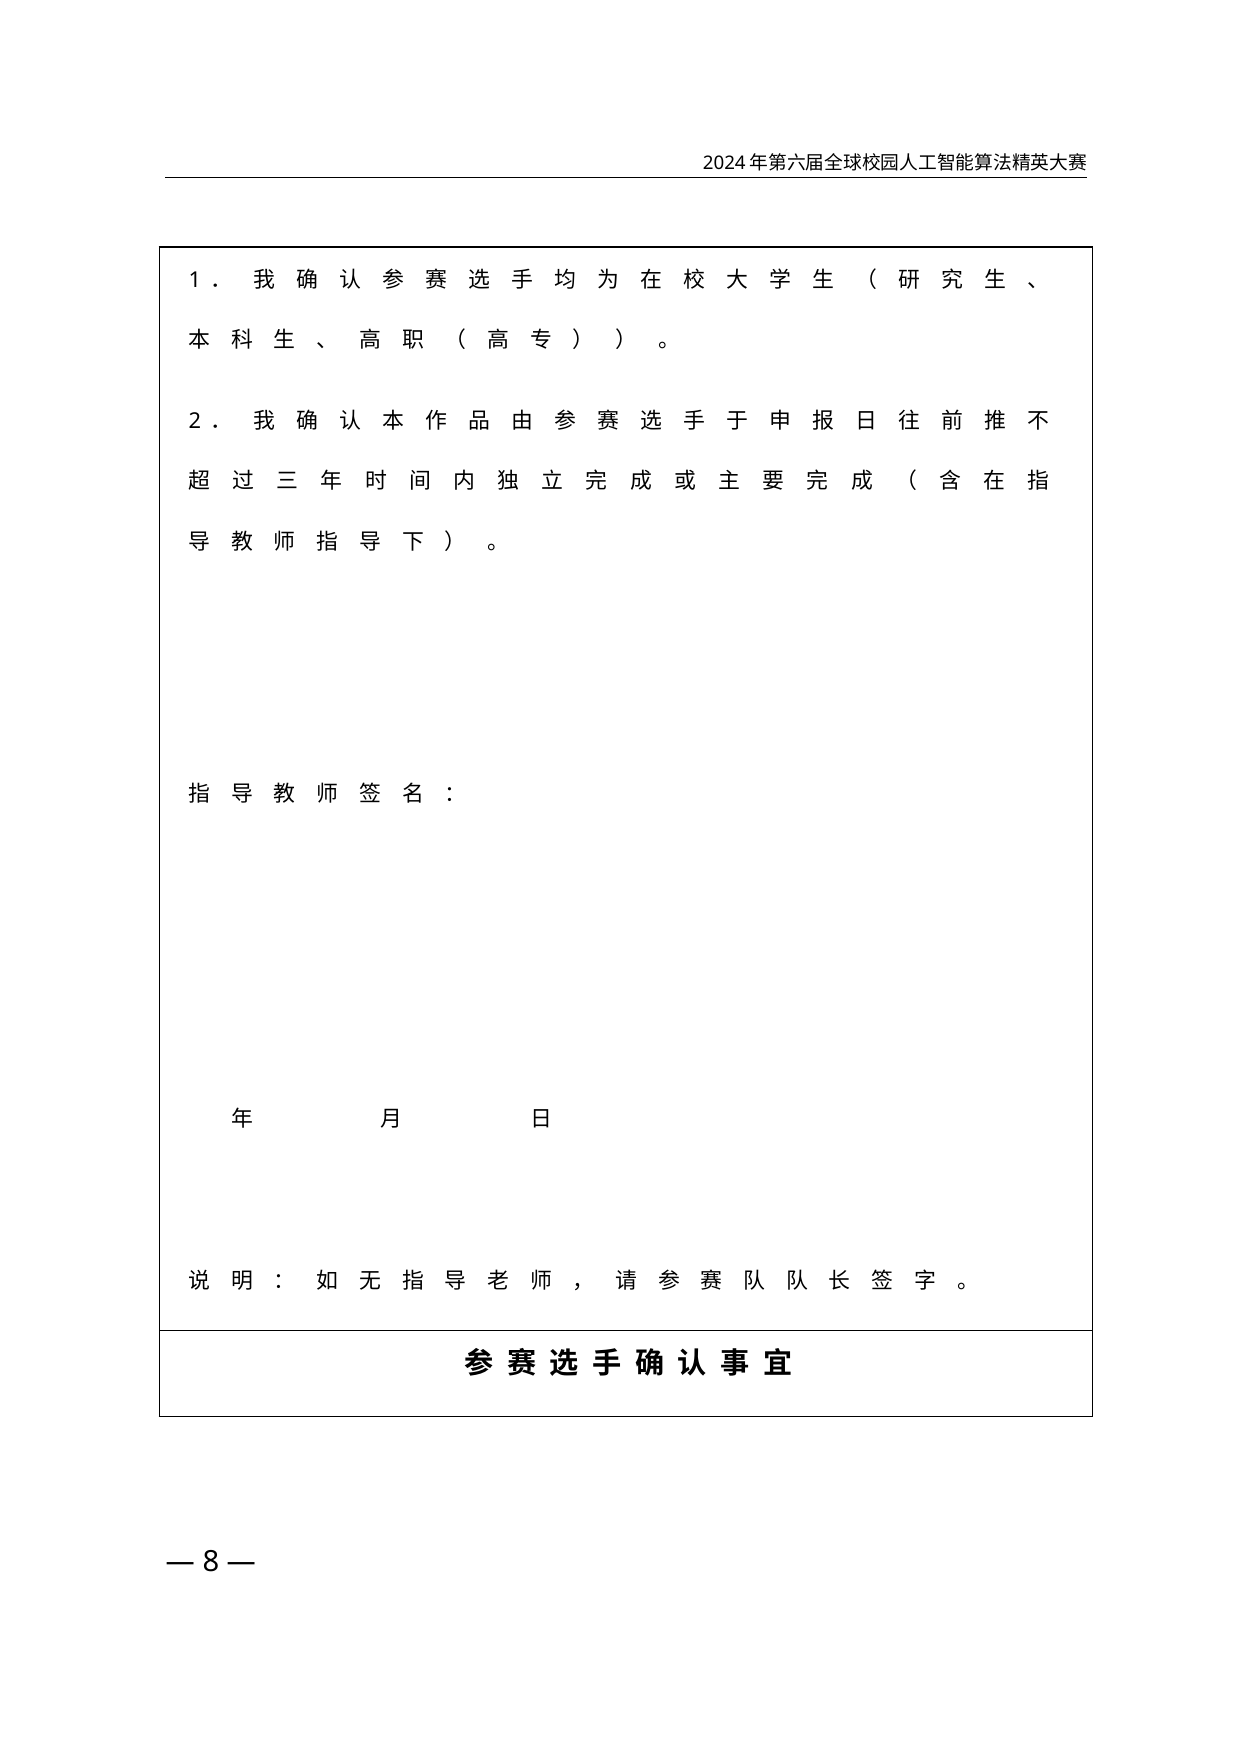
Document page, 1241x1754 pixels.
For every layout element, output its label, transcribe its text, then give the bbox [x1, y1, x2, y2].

table_cell 参赛选手确认事宜 [160, 1331, 1092, 1416]
table_cell 1．我确认参赛选手均为在校大学生（研究生、本科生、高职（高专））。 2．我确认本作品由参赛选手于申报日往前推不超过三年时间内独立完成或主要完成（含在指导教师指导下）。 指导教师签名： 年 月 日 说明：如无指导老师，请参赛队队长签字。 [160, 248, 1092, 1330]
